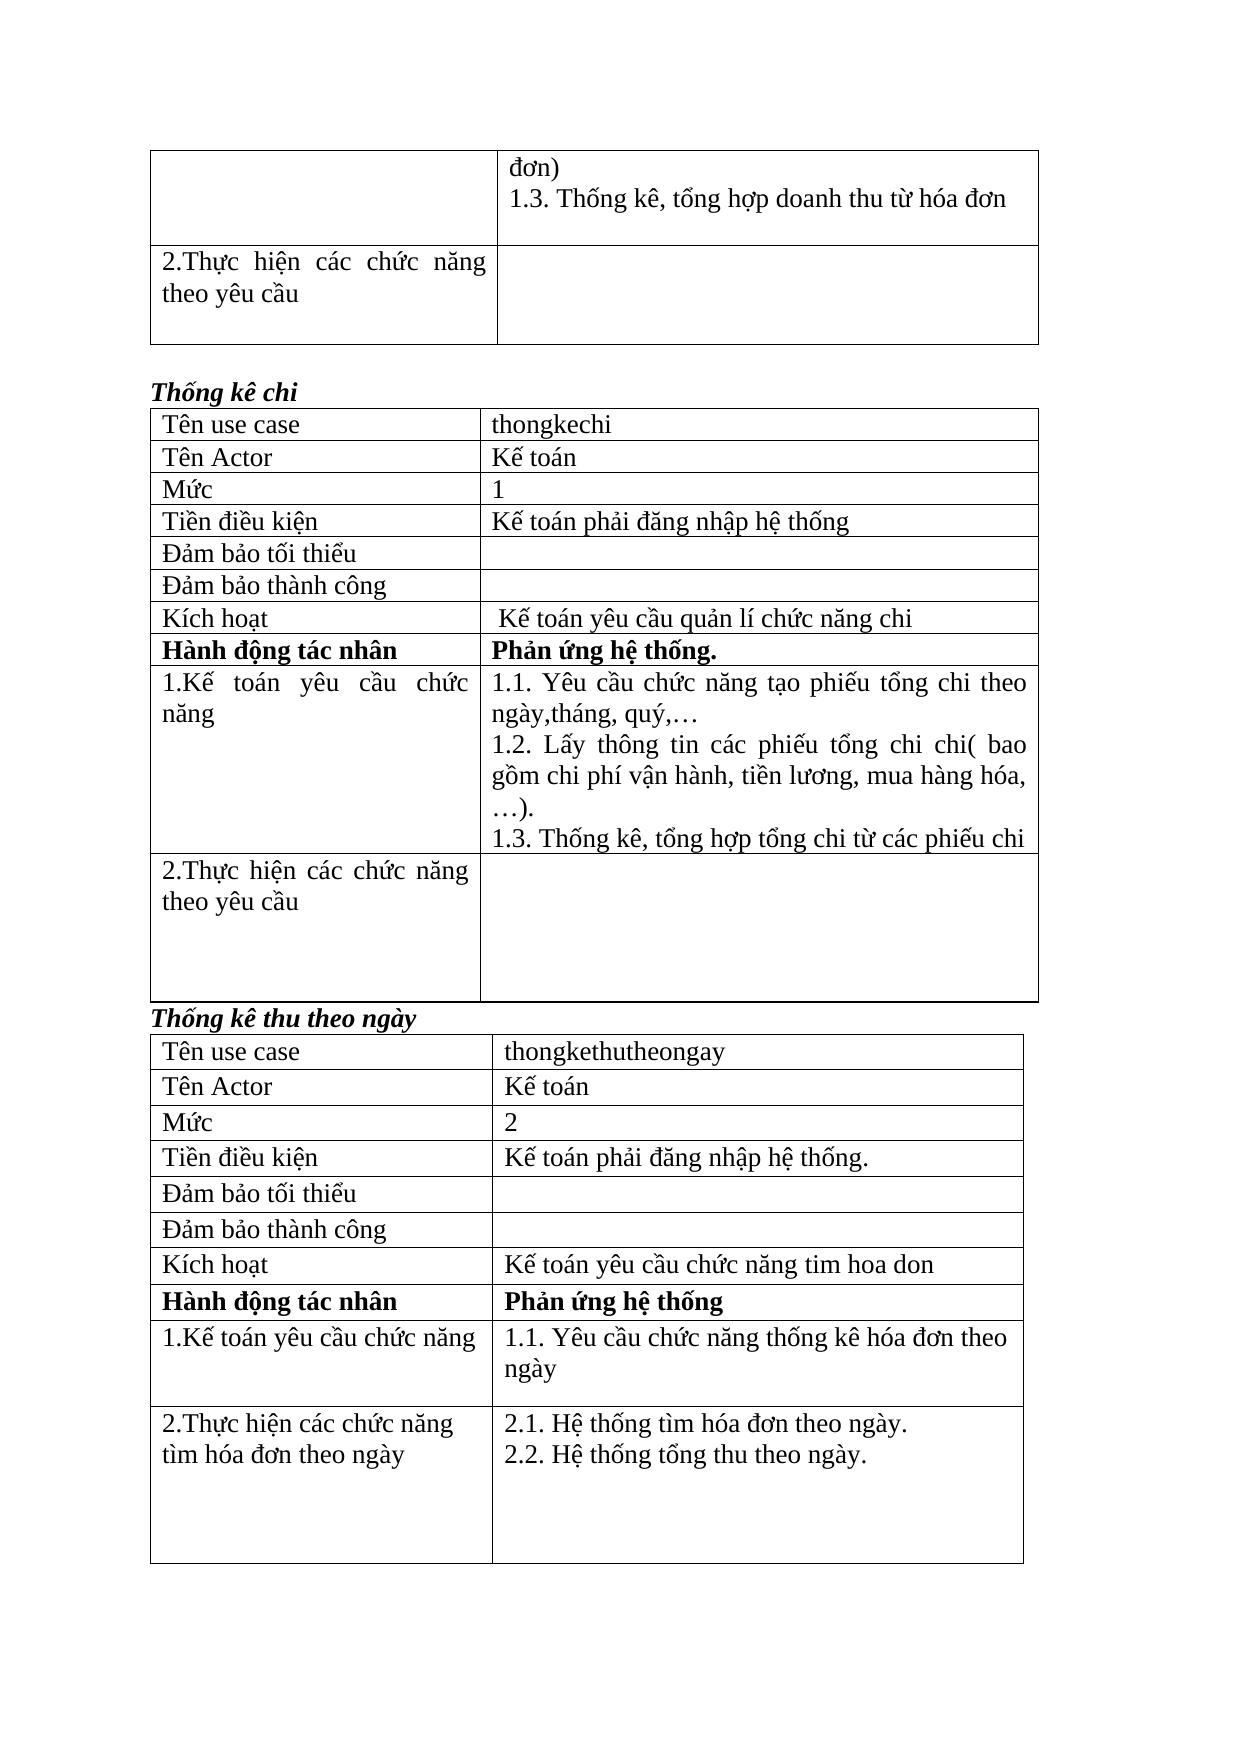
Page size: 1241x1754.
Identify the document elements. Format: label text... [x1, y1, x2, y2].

text Thống kê chi [150, 376, 1090, 407]
table_cell Kế toán phải đăng nhập hệ thống [481, 505, 1038, 536]
table_cell Hành động tác nhân [151, 1285, 492, 1320]
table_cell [151, 151, 497, 244]
table_cell Mức [151, 473, 480, 504]
table_cell 1.Kế toán yêu cầu chức năng [151, 1321, 492, 1406]
table_cell Hành động tác nhân [151, 634, 480, 665]
table_cell Đảm bảo tối thiểu [151, 1177, 492, 1212]
table_cell Kế toán [481, 441, 1038, 472]
table_header Tên use case [151, 409, 480, 440]
table_cell [493, 1213, 1023, 1247]
text Thống kê thu theo ngày [150, 1002, 1090, 1033]
table_cell [493, 1177, 1023, 1212]
table_cell [481, 537, 1038, 568]
table_cell 1.1. Yêu cầu chức năng tạo phiếu tổng chi theo ngày,tháng, quý,… 1.2. Lấy thông tin các phiếu tổng chi chi( bao gồm chi phí vận hành, tiền lương, mua hàng hóa,…). 1.3. Thống kê, tổng hợp tổng chi từ các phiếu chi [481, 666, 1038, 853]
table_cell 1.1. Yêu cầu chức năng thống kê hóa đơn theo ngày [493, 1321, 1023, 1406]
table_cell Tên Actor [151, 441, 480, 472]
table_cell Đảm bảo thành công [151, 570, 480, 601]
table_header thongkethutheongay [493, 1035, 1023, 1069]
table_cell Kế toán yêu cầu quản lí chức năng chi [481, 602, 1038, 633]
table_cell Kích hoạt [151, 1248, 492, 1284]
table_cell 2 [493, 1106, 1023, 1140]
table_header Tên use case [151, 1035, 492, 1069]
table_cell Đảm bảo thành công [151, 1213, 492, 1247]
table_cell [498, 246, 1038, 344]
table_cell 2.Thực hiện các chức năng theo yêu cầu [151, 854, 480, 1001]
table_cell Kích hoạt [151, 602, 480, 633]
table_cell 1.Kế toán yêu cầu chức năng [151, 666, 480, 853]
table_cell Mức [151, 1106, 492, 1140]
table_cell [481, 854, 1038, 1001]
table_cell Kế toán yêu cầu chức năng tim hoa don [493, 1248, 1023, 1284]
table_cell Phản ứng hệ thống [493, 1285, 1023, 1320]
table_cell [498, 151, 1038, 244]
table_cell 1 [481, 473, 1038, 504]
table_cell 2.Thực hiện các chức năng theo yêu cầu [151, 246, 497, 344]
table_cell 2.Thực hiện các chức năng tìm hóa đơn theo ngày [151, 1407, 492, 1563]
table_cell Tên Actor [151, 1070, 492, 1105]
table_cell Phản ứng hệ thống. [481, 634, 1038, 665]
table_cell Kế toán [493, 1070, 1023, 1105]
table_cell [481, 570, 1038, 601]
table_header thongkechi [481, 409, 1038, 440]
table_cell Đảm bảo tối thiểu [151, 537, 480, 568]
table_cell 2.1. Hệ thống tìm hóa đơn theo ngày. 2.2. Hệ thống tổng thu theo ngày. [493, 1407, 1023, 1563]
table_cell Tiền điều kiện [151, 1141, 492, 1176]
table_cell Kế toán phải đăng nhập hệ thống. [493, 1141, 1023, 1176]
table_cell Tiền điều kiện [151, 505, 480, 536]
